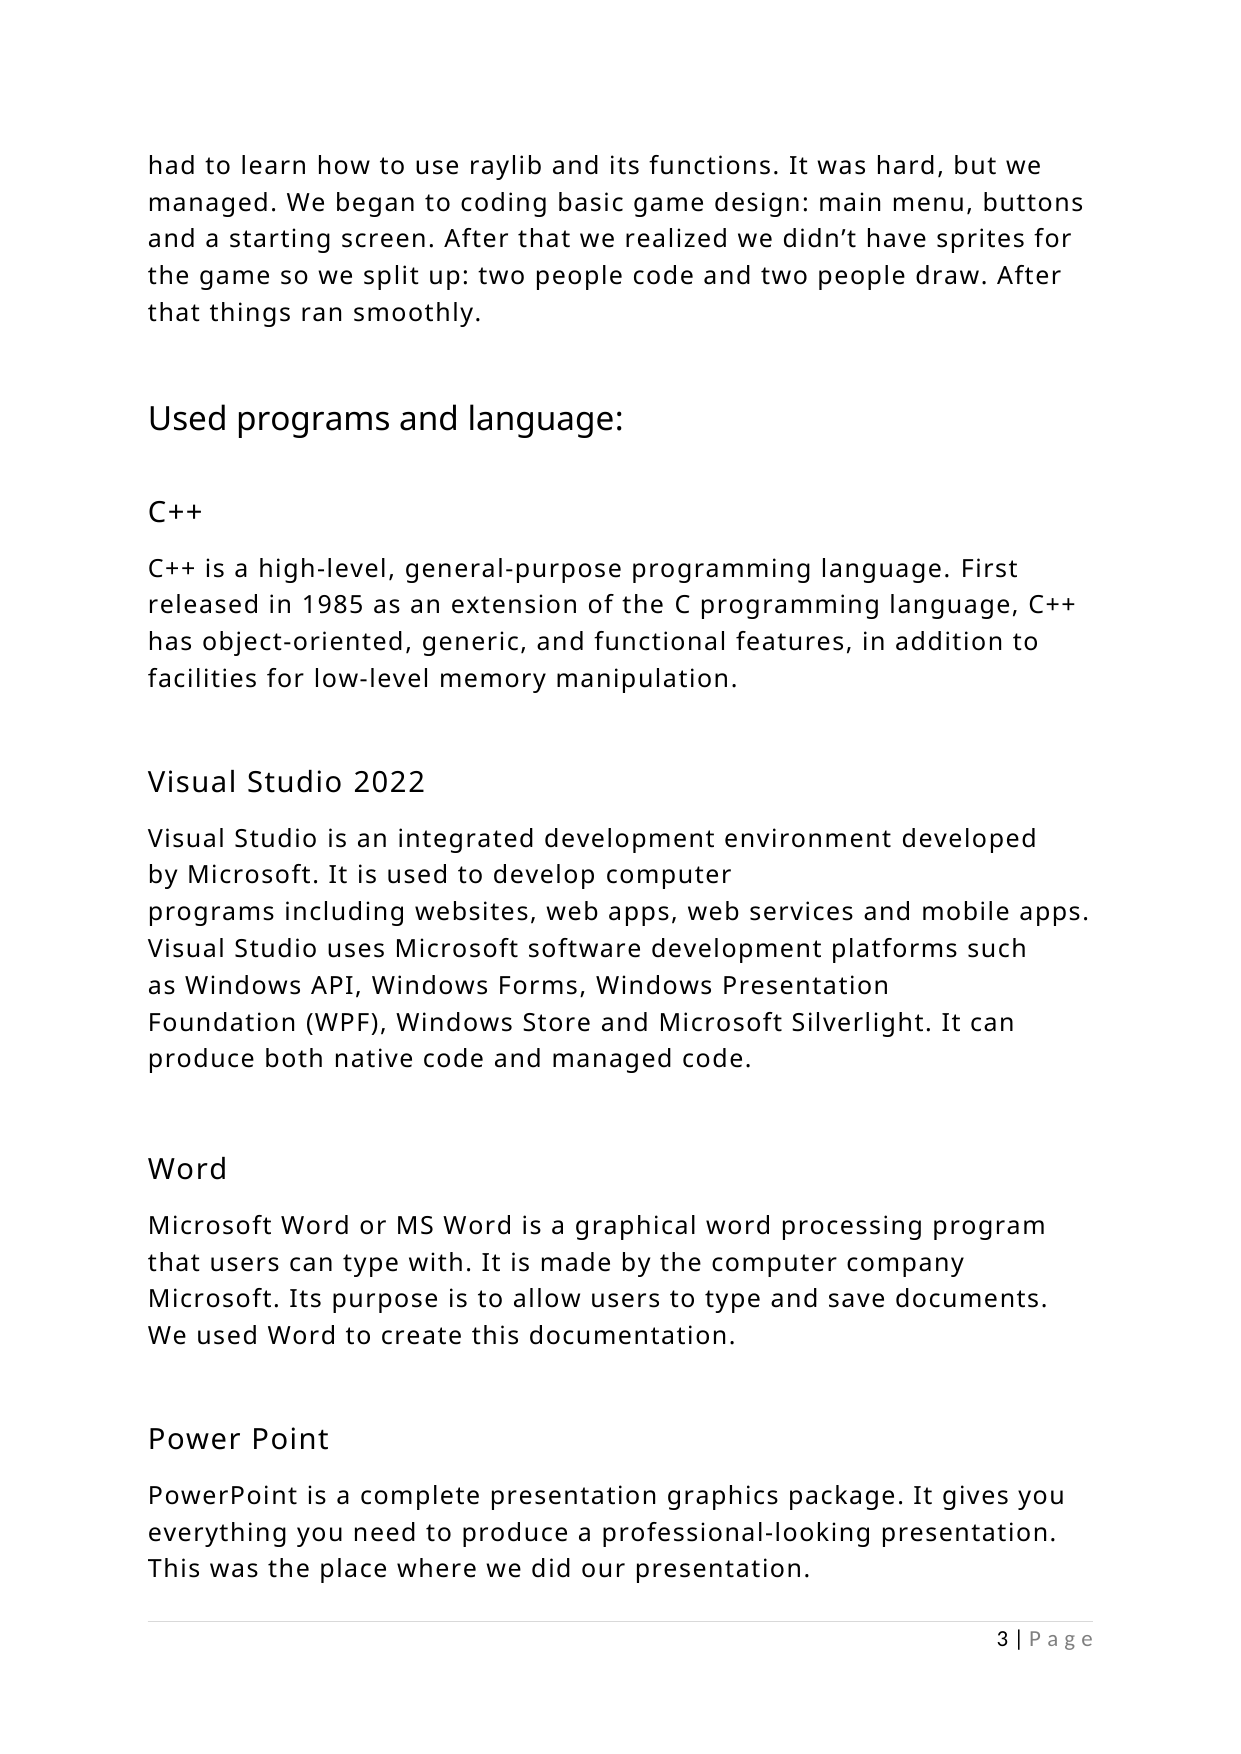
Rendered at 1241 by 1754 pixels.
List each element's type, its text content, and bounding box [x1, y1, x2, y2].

subtitle Power Point [148, 1418, 1093, 1458]
text Microsoft Word or MS Word is a graphical word processing program that users can type with. It is made by the computer company Microsoft. Its purpose is to allow users to type and save documents. We used Word to create this documentation. [148, 1207, 1093, 1352]
subtitle Word [148, 1148, 1093, 1188]
text C++ is a high-level, general-purpose programming language. First released in 1985 as an extension of the C programming language, C++ has object-oriented, generic, and functional features, in addition to facilities for low-level memory manipulation. [148, 550, 1093, 695]
subtitle Used programs and language: [148, 395, 1093, 440]
subtitle Visual Studio 2022 [148, 761, 1093, 801]
text PowerPoint is a complete presentation graphics package. It gives you everything you need to produce a professional-looking presentation. This was the place where we did our presentation. [148, 1477, 1093, 1585]
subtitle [148, 148, 1093, 329]
text Visual Studio is an integrated development environment developed by Microsoft. It is used to develop computer programs including websites, web apps, web services and mobile apps. Visual Studio uses Microsoft software development platforms such as Windows API, Windows Forms, Windows Presentation Foundation (WPF), Windows Store and Microsoft Silverlight. It can produce both native code and managed code. [148, 820, 1093, 1075]
subtitle C++ [148, 491, 1093, 531]
